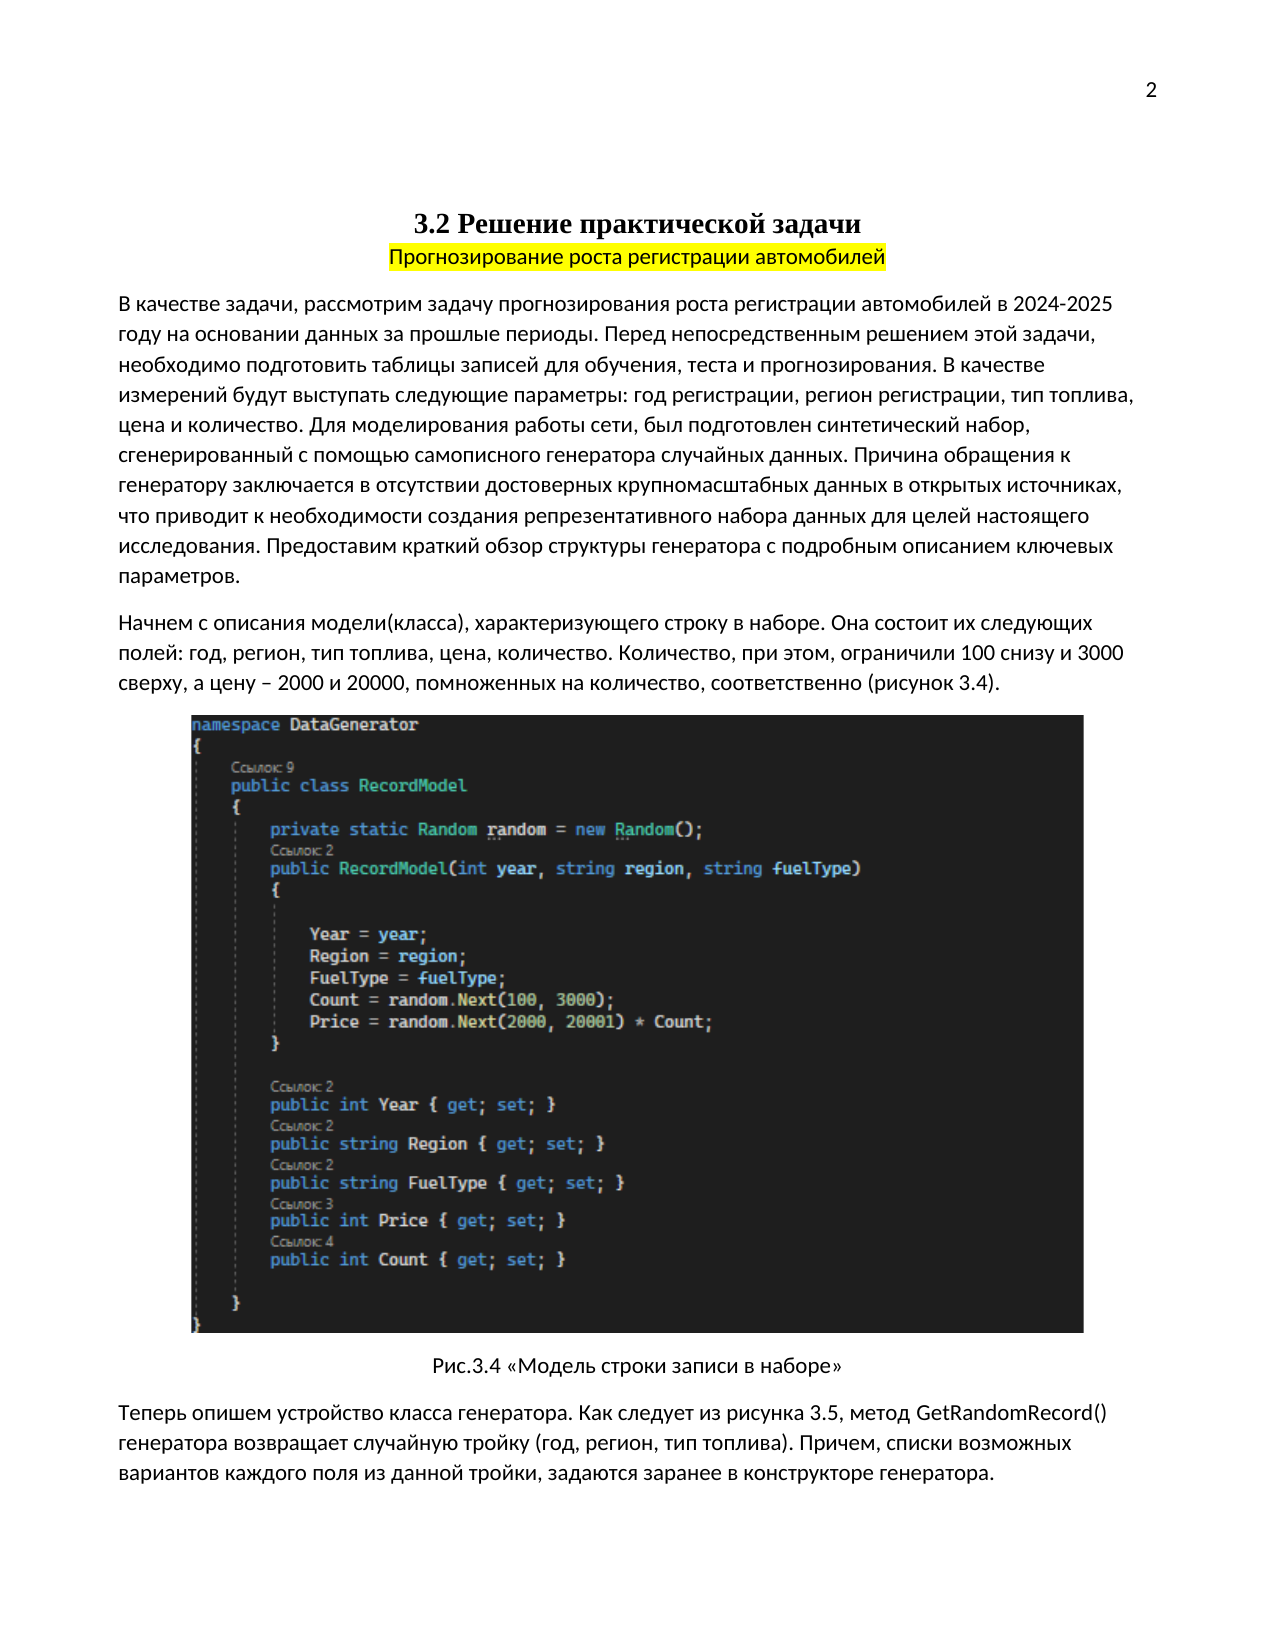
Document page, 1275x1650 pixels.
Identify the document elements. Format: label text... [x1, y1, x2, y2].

subtitle 3.2 Решение практической задачи [118, 206, 1157, 240]
picture [191, 715, 1084, 1333]
text Теперь опишем устройство класса генератора. Как следует из рисунка 3.5, метод GetRandomRecord() генератора возвращает случайную тройку (год, регион, тип топлива). Причем, списки возможных вариантов каждого поля из данной тройки, задаются заранее в конструкторе генератора. [118, 1398, 1157, 1487]
text Начнем с описания модели(класса), характеризующего строку в наборе. Она состоит их следующих полей: год, регион, тип топлива, цена, количество. Количество, при этом, ограничили 100 снизу и 3000 сверху, а цену – 2000 и 20000, помноженных на количество, соответственно (рисунок 3.4). [118, 608, 1157, 697]
text Прогнозирование роста регистрации автомобилей [118, 242, 1157, 271]
text В качестве задачи, рассмотрим задачу прогнозирования роста регистрации автомобилей в 2024-2025 году на основании данных за прошлые периоды. Перед непосредственным решением этой задачи, необходимо подготовить таблицы записей для обучения, теста и прогнозирования. В качестве измерений будут выступать следующие параметры: год регистрации, регион регистрации, тип топлива, цена и количество. Для моделирования работы сети, был подготовлен синтетический набор, сгенерированный с помощью самописного генератора случайных данных. Причина обращения к генератору заключается в отсутствии достоверных крупномасштабных данных в открытых источниках, что приводит к необходимости создания репрезентативного набора данных для целей настоящего исследования. Предоставим краткий обзор структуры генератора с подробным описанием ключевых параметров. [118, 289, 1157, 589]
text Рис.3.4 «Модель строки записи в наборе» [118, 1351, 1157, 1379]
